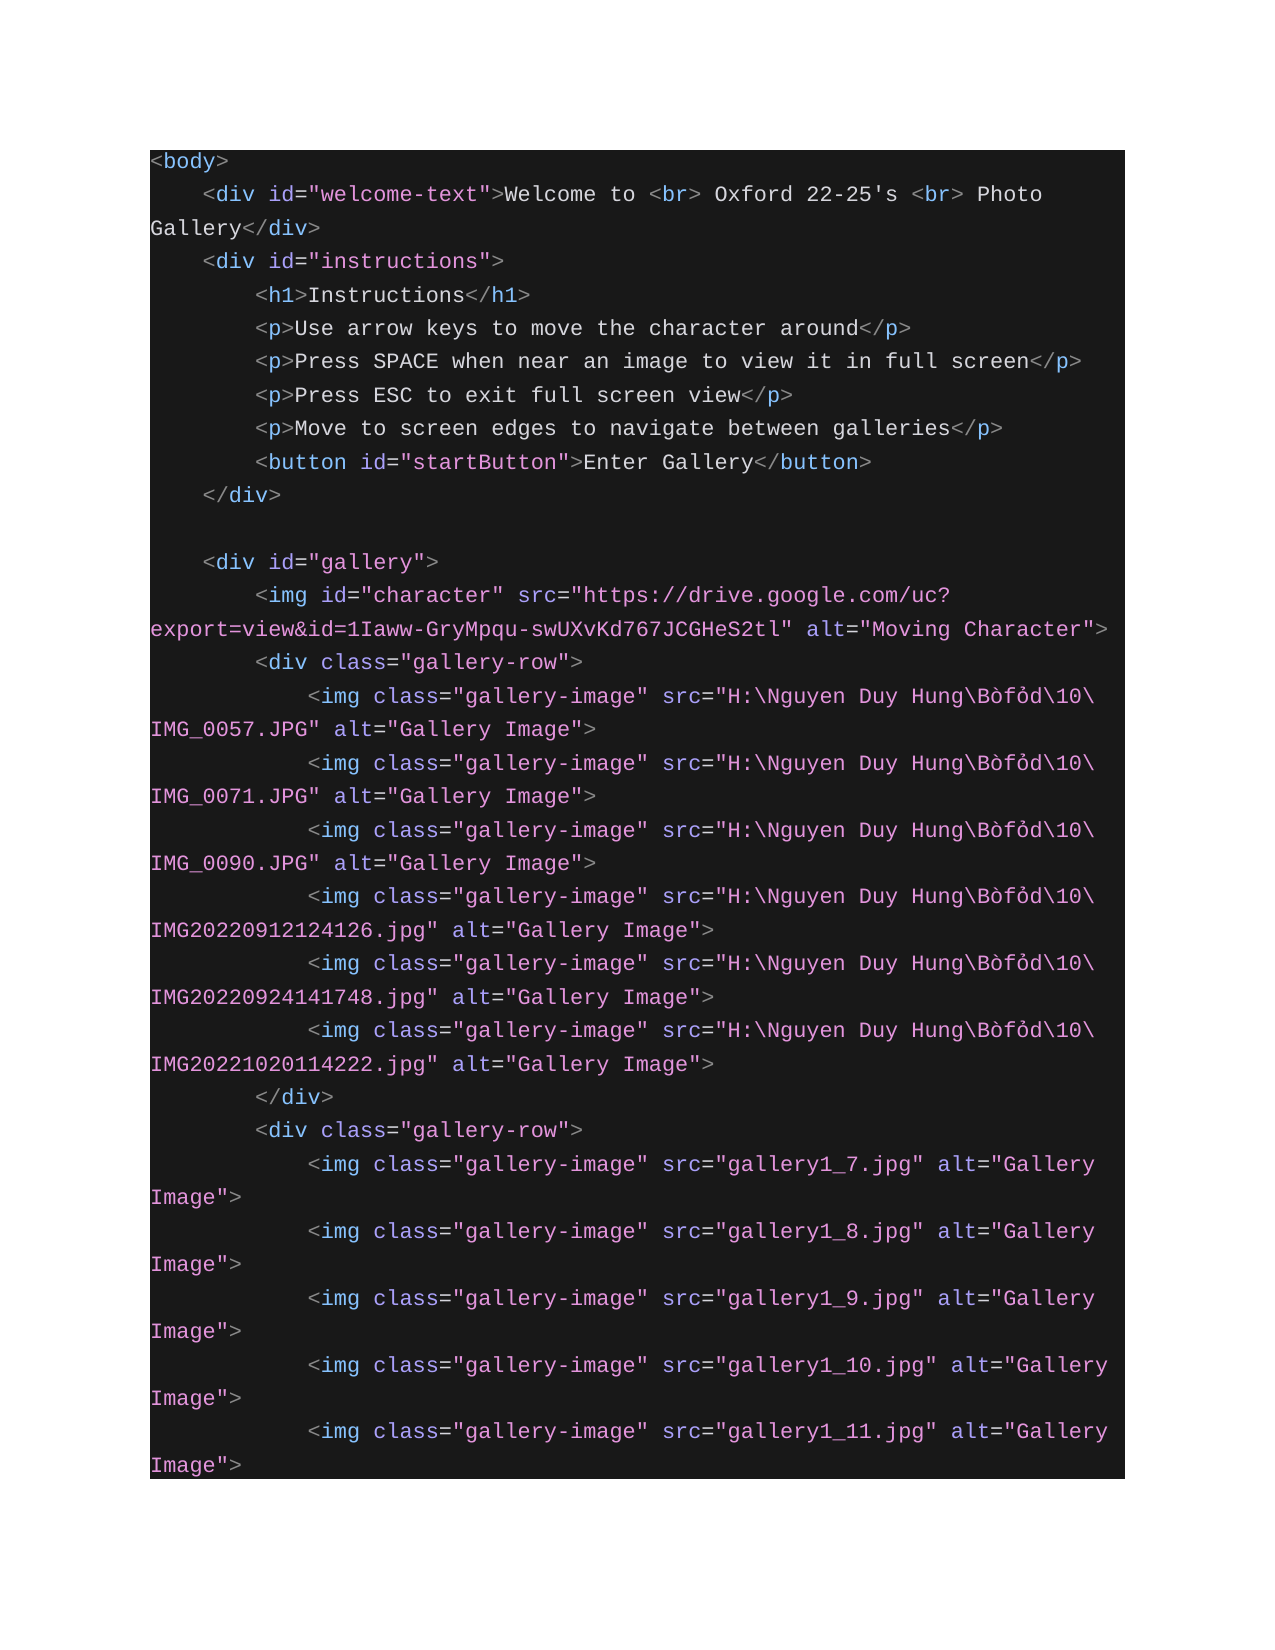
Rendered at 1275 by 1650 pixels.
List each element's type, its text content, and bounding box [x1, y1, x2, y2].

text <img class="gallery-image" src="H:\Nguyen Duy Hung\Bòfỏd\10\IMG20220924141748.jpg" alt="Gallery Image"> [150, 952, 1125, 1011]
text <img class="gallery-image" src="gallery1_11.jpg" alt="Gallery Image"> [150, 1421, 1125, 1479]
text <div class="gallery-row"> [150, 652, 1125, 676]
text <img class="gallery-image" src="H:\Nguyen Duy Hung\Bòfỏd\10\IMG20220912124126.jpg" alt="Gallery Image"> [150, 886, 1125, 944]
text </div> [150, 1086, 1125, 1111]
text <img class="gallery-image" src="H:\Nguyen Duy Hung\Bòfỏd\10\IMG_0071.JPG" alt="Gallery Image"> [150, 752, 1125, 810]
text <div id="gallery"> [150, 551, 1125, 576]
text <body> [150, 150, 1125, 175]
text <div id="instructions"> [150, 250, 1125, 275]
text <p>Move to screen edges to navigate between galleries</p> [150, 417, 1125, 442]
text <img class="gallery-image" src="H:\Nguyen Duy Hung\Bòfỏd\10\IMG_0090.JPG" alt="Gallery Image"> [150, 819, 1125, 877]
text <p>Press SPACE when near an image to view it in full screen</p> [150, 351, 1125, 375]
text <img class="gallery-image" src="H:\Nguyen Duy Hung\Bòfỏd\10\IMG20221020114222.jpg" alt="Gallery Image"> [150, 1019, 1125, 1078]
text <img class="gallery-image" src="H:\Nguyen Duy Hung\Bòfỏd\10\IMG_0057.JPG" alt="Gallery Image"> [150, 685, 1125, 743]
text <img class="gallery-image" src="gallery1_7.jpg" alt="Gallery Image"> [150, 1153, 1125, 1211]
text <h1>Instructions</h1> [150, 284, 1125, 308]
text <div class="gallery-row"> [150, 1120, 1125, 1144]
text <div id="welcome-text">Welcome to <br> Oxford 22-25's <br> Photo Gallery</div> [150, 183, 1125, 242]
text <button id="startButton">Enter Gallery</button> [150, 451, 1125, 476]
text <p>Press ESC to exit full screen view</p> [150, 384, 1125, 409]
text <img class="gallery-image" src="gallery1_10.jpg" alt="Gallery Image"> [150, 1354, 1125, 1412]
text <img class="gallery-image" src="gallery1_8.jpg" alt="Gallery Image"> [150, 1220, 1125, 1278]
text </div> [150, 484, 1125, 509]
text <img class="gallery-image" src="gallery1_9.jpg" alt="Gallery Image"> [150, 1287, 1125, 1345]
text <p>Use arrow keys to move the character around</p> [150, 317, 1125, 342]
text <img id="character" src="https://drive.google.com/uc?export=view&id=1Iaww-GryMpqu-swUXvKd767JCGHeS2tl" alt="Moving Character"> [150, 585, 1125, 643]
